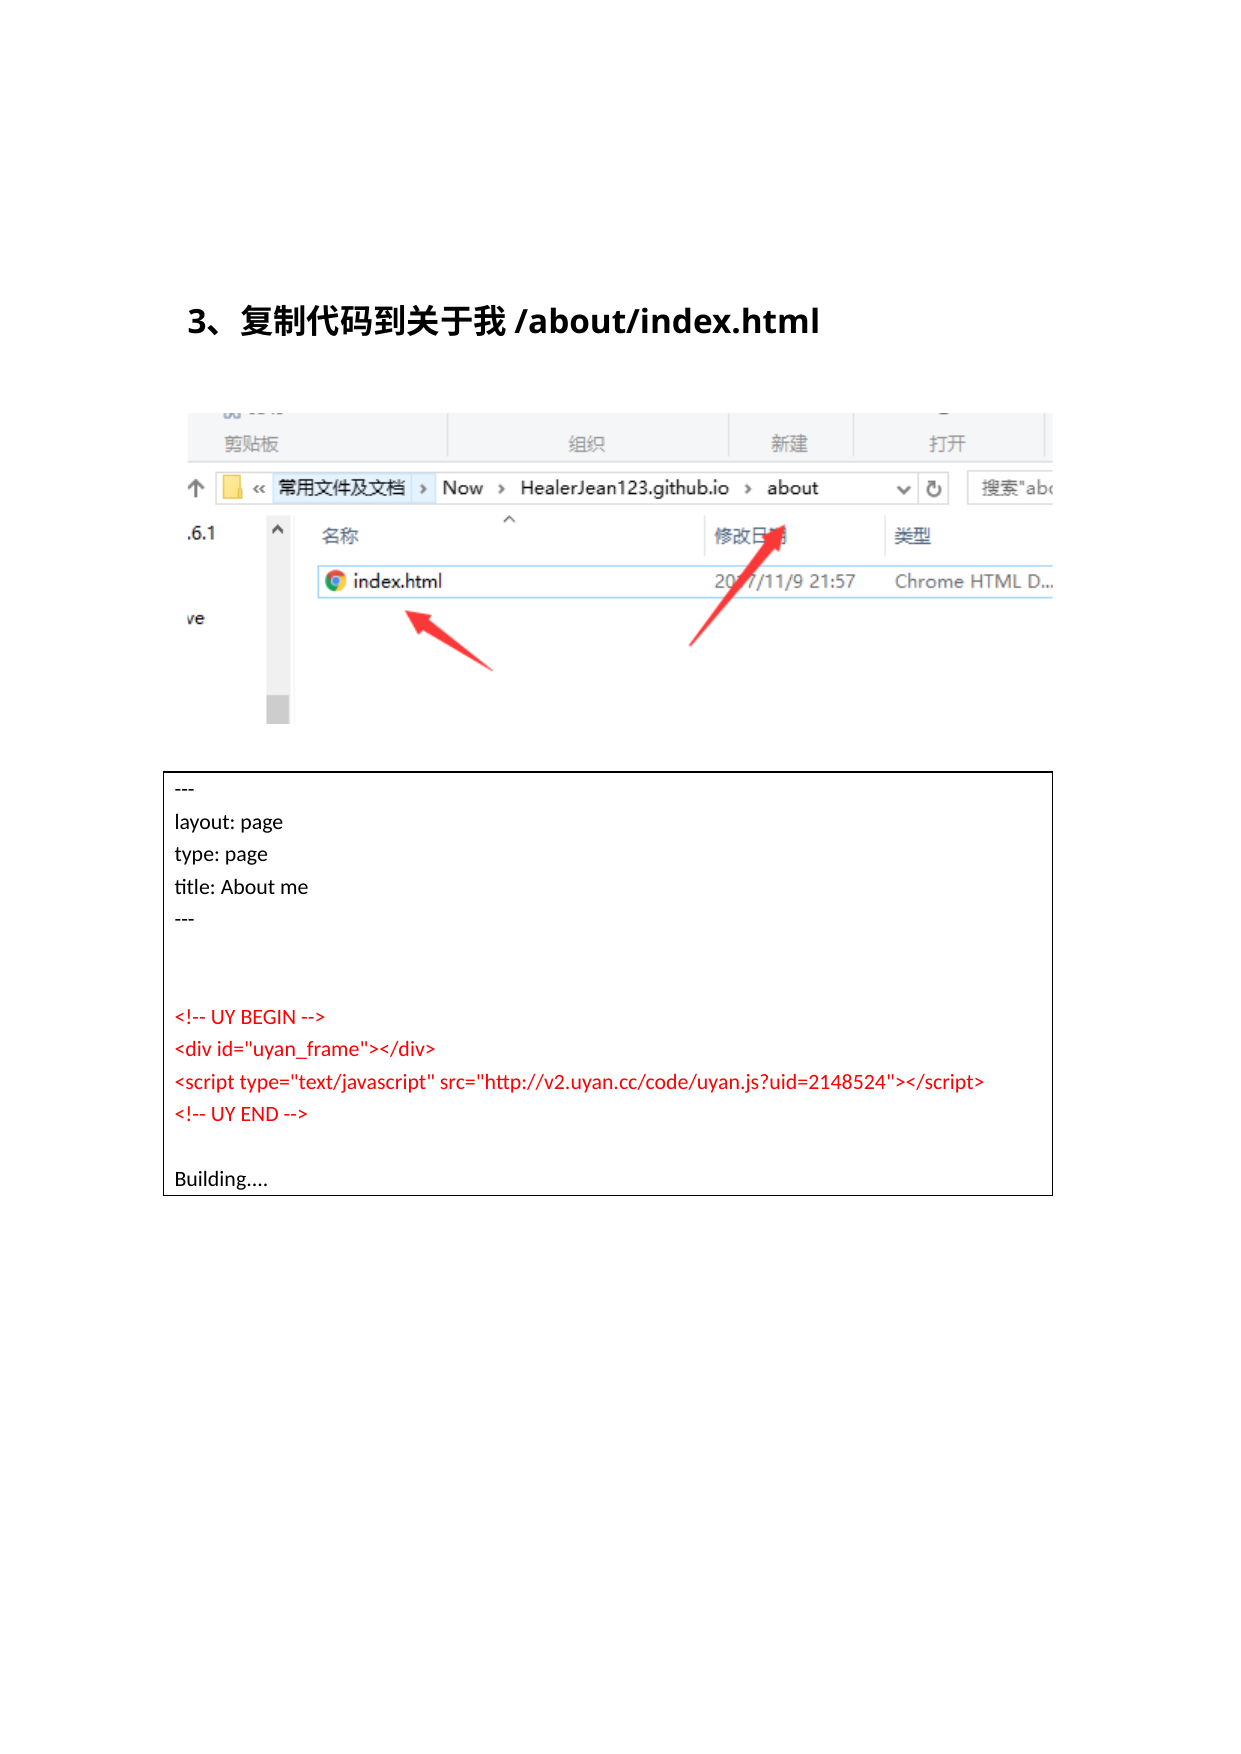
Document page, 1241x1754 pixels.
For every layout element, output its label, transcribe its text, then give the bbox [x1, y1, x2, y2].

table_header --- layout: page type: page title: About me --- <!-- UY BEGIN --> <div id="uyan_frame"></div> <script type="text/javascript" src="http://v2.uyan.cc/code/uyan.js?uid=2148524"></script> <!-- UY END --> Building.... [164, 773, 1052, 1195]
picture [187, 413, 1053, 724]
subtitle 3、复制代码到关于我 /about/index.html [187, 287, 1053, 352]
